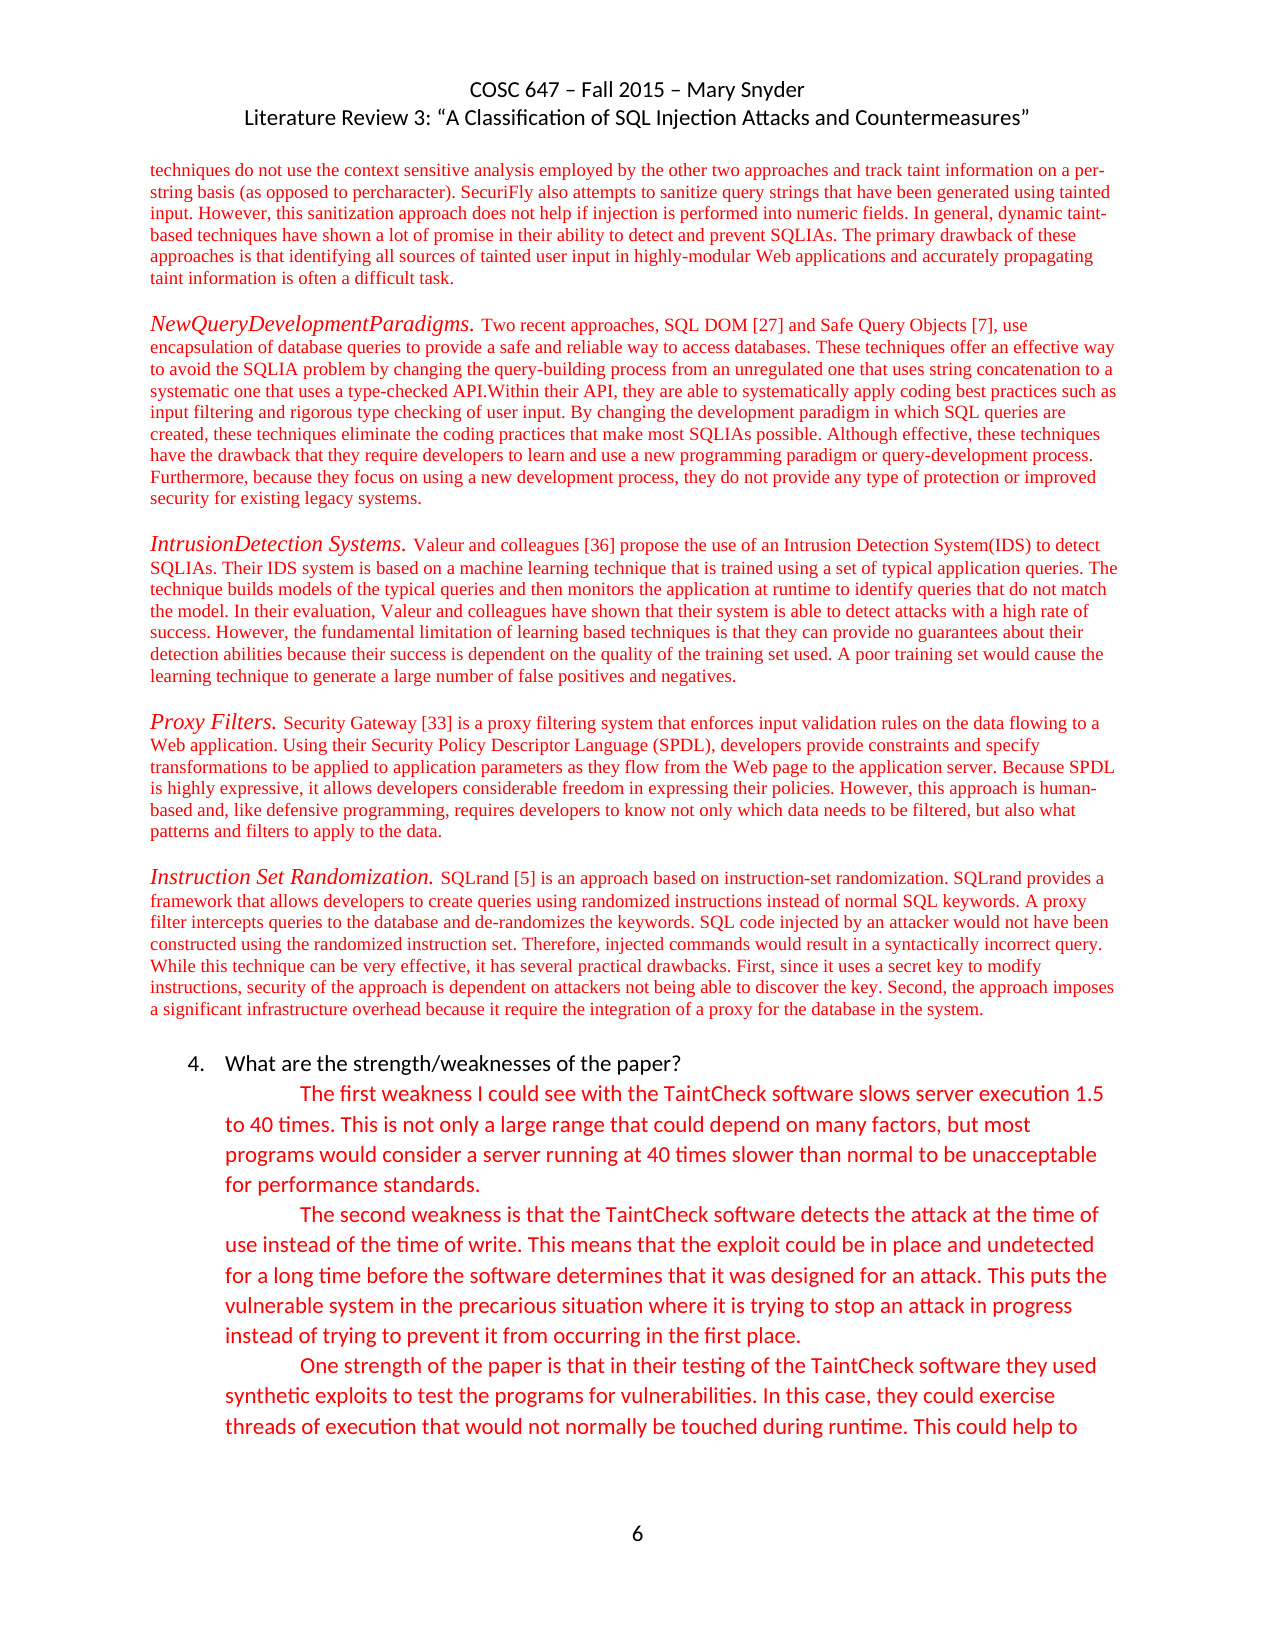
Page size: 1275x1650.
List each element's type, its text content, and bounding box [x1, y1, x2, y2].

text IntrusionDetection Systems. Valeur and colleagues [36] propose the use of an Intrusion Detection System(IDS) to detect SQLIAs. Their IDS system is based on a machine learning technique that is trained using a set of typical application queries. The technique builds models of the typical queries and then monitors the application at runtime to identify queries that do not match the model. In their evaluation, Valeur and colleagues have shown that their system is able to detect attacks with a high rate of success. However, the fundamental limitation of learning based techniques is that they can provide no guarantees about their detection abilities because their success is dependent on the quality of the training set used. A poor training set would cause the learning technique to generate a large number of false positives and negatives. [150, 530, 1125, 686]
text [150, 159, 1125, 288]
list The second weakness is that the TaintCheck software detects the attack at the time of use instead of the time of write. This means that the exploit could be in place and undetected for a long time before the software determines that it was designed for an attack. This puts the vulnerable system in the precarious situation where it is trying to stop an attack in progress instead of trying to prevent it from occurring in the first place. [225, 1200, 1125, 1349]
text NewQueryDevelopmentParadigms. Two recent approaches, SQL DOM [27] and Safe Query Objects [7], use encapsulation of database queries to provide a safe and reliable way to access databases. These techniques offer an effective way to avoid the SQLIA problem by changing the query-building process from an unregulated one that uses string concatenation to a systematic one that uses a type-checked API.Within their API, they are able to systematically apply coding best practices such as input filtering and rigorous type checking of user input. By changing the development paradigm in which SQL queries are created, these techniques eliminate the coding practices that make most SQLIAs possible. Although effective, these techniques have the drawback that they require developers to learn and use a new programming paradigm or query-development process. Furthermore, because they focus on using a new development process, they do not provide any type of protection or improved security for existing legacy systems. [150, 310, 1125, 509]
text Instruction Set Randomization. SQLrand [5] is an approach based on instruction-set randomization. SQLrand provides a framework that allows developers to create queries using randomized instructions instead of normal SQL keywords. A proxy filter intercepts queries to the database and de-randomizes the keywords. SQL code injected by an attacker would not have been constructed using the randomized instruction set. Therefore, injected commands would result in a syntactically incorrect query. While this technique can be very effective, it has several practical drawbacks. First, since it uses a secret key to modify instructions, security of the approach is dependent on attackers not being able to discover the key. Second, the approach imposes a significant infrastructure overhead because it require the integration of a proxy for the database in the system. [150, 863, 1125, 1019]
list The first weakness I could see with the TaintCheck software slows server execution 1.5 to 40 times. This is not only a large range that could depend on many factors, but most programs would consider a server running at 40 times slower than normal to be unacceptable for performance standards. [225, 1079, 1125, 1198]
list What are the strength/weaknesses of the paper? [187, 1049, 1125, 1077]
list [225, 1351, 1125, 1440]
text Proxy Filters. Security Gateway [33] is a proxy filtering system that enforces input validation rules on the data flowing to a Web application. Using their Security Policy Descriptor Language (SPDL), developers provide constraints and specify transformations to be applied to application parameters as they flow from the Web page to the application server. Because SPDL is highly expressive, it allows developers considerable freedom in expressing their policies. However, this approach is human-based and, like defensive programming, requires developers to know not only which data needs to be filtered, but also what patterns and filters to apply to the data. [150, 708, 1125, 842]
